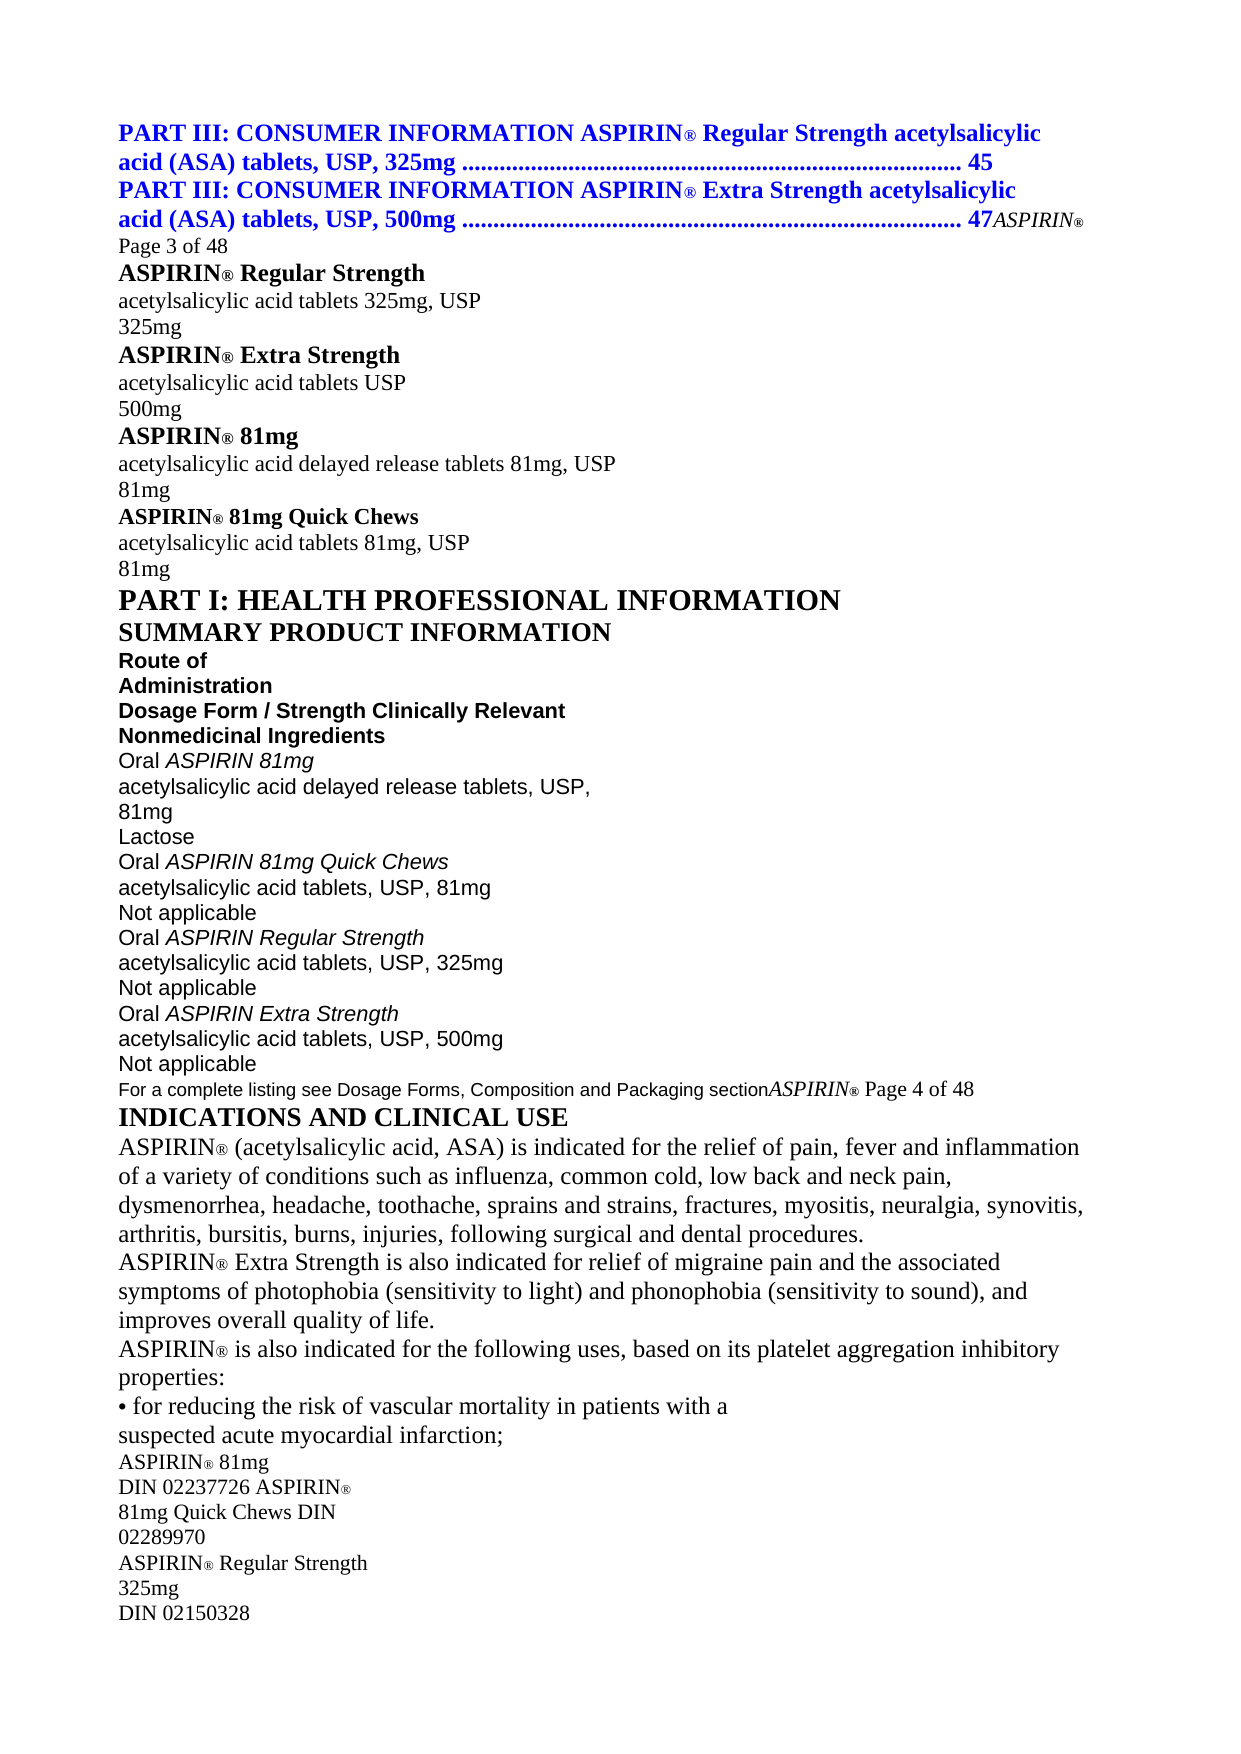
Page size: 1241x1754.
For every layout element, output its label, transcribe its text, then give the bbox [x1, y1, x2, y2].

text ASPIRIN® is also indicated for the following uses, based on its platelet aggregation inhibitory [118, 1334, 1122, 1362]
text ASPIRIN® 81mg [118, 1449, 1122, 1474]
text ASPIRIN® Regular Strength [118, 1549, 1122, 1575]
text 81mg [118, 476, 1122, 503]
text acetylsalicylic acid tablets, USP, 500mg [118, 1026, 1122, 1051]
text acetylsalicylic acid tablets, USP, 81mg [118, 874, 1122, 900]
text properties: [118, 1362, 1122, 1391]
text 325mg [118, 1575, 1122, 1600]
text acid (ASA) tablets, USP, 325mg ................................................................................ 45 [118, 147, 1122, 176]
text arthritis, bursitis, burns, injuries, following surgical and dental procedures. [118, 1219, 1122, 1247]
text For a complete listing see Dosage Forms, Composition and Packaging sectionASPIRIN® Page 4 of 48 [118, 1076, 1122, 1101]
text symptoms of photophobia (sensitivity to light) and phonophobia (sensitivity to sound), and [118, 1276, 1122, 1305]
text Oral ASPIRIN Extra Strength [118, 1001, 1122, 1026]
text PART III: CONSUMER INFORMATION ASPIRIN® Extra Strength acetylsalicylic [118, 176, 1122, 204]
text Route of [118, 648, 1122, 673]
text of a variety of conditions such as influenza, common cold, low back and neck pain, [118, 1161, 1122, 1190]
text acetylsalicylic acid tablets USP [118, 368, 1122, 395]
text ASPIRIN® 81mg [118, 421, 1122, 450]
text 500mg [118, 395, 1122, 421]
text 325mg [118, 313, 1122, 340]
text ASPIRIN® Regular Strength [118, 258, 1122, 287]
text Dosage Form / Strength Clinically Relevant [118, 698, 1122, 723]
text DIN 02150328 [118, 1600, 1122, 1625]
text 81mg [118, 799, 1122, 824]
text PART I: HEALTH PROFESSIONAL INFORMATION [118, 582, 1122, 616]
text PART III: CONSUMER INFORMATION ASPIRIN® Regular Strength acetylsalicylic [118, 118, 1122, 147]
text acid (ASA) tablets, USP, 500mg ................................................................................ 47ASPIRIN® Page 3 of 48 [118, 204, 1122, 258]
text suspected acute myocardial infarction; [118, 1420, 1122, 1449]
text Not applicable [118, 1051, 1122, 1076]
text DIN 02237726 ASPIRIN® [118, 1474, 1122, 1499]
text Administration [118, 673, 1122, 698]
text 81mg [118, 555, 1122, 582]
text SUMMARY PRODUCT INFORMATION [118, 616, 1122, 648]
text 02289970 [118, 1524, 1122, 1549]
text ASPIRIN® Extra Strength [118, 340, 1122, 368]
text ASPIRIN® (acetylsalicylic acid, ASA) is indicated for the relief of pain, fever and inflammation [118, 1132, 1122, 1161]
text acetylsalicylic acid tablets 81mg, USP [118, 529, 1122, 555]
text acetylsalicylic acid tablets, USP, 325mg [118, 950, 1122, 975]
text acetylsalicylic acid delayed release tablets, USP, [118, 774, 1122, 799]
text ASPIRIN® Extra Strength is also indicated for relief of migraine pain and the associated [118, 1247, 1122, 1276]
text improves overall quality of life. [118, 1305, 1122, 1334]
text acetylsalicylic acid tablets 325mg, USP [118, 287, 1122, 313]
text Nonmedicinal Ingredients [118, 723, 1122, 748]
text Not applicable [118, 975, 1122, 1001]
text Oral ASPIRIN 81mg [118, 748, 1122, 774]
text acetylsalicylic acid delayed release tablets 81mg, USP [118, 450, 1122, 476]
text Oral ASPIRIN 81mg Quick Chews [118, 849, 1122, 874]
text 81mg Quick Chews DIN [118, 1499, 1122, 1524]
text INDICATIONS AND CLINICAL USE [118, 1101, 1122, 1132]
text Oral ASPIRIN Regular Strength [118, 925, 1122, 950]
text • for reducing the risk of vascular mortality in patients with a [118, 1391, 1122, 1420]
text dysmenorrhea, headache, toothache, sprains and strains, fractures, myositis, neuralgia, synovitis, [118, 1190, 1122, 1219]
text Lactose [118, 824, 1122, 849]
text ASPIRIN® 81mg Quick Chews [118, 503, 1122, 529]
text Not applicable [118, 900, 1122, 925]
